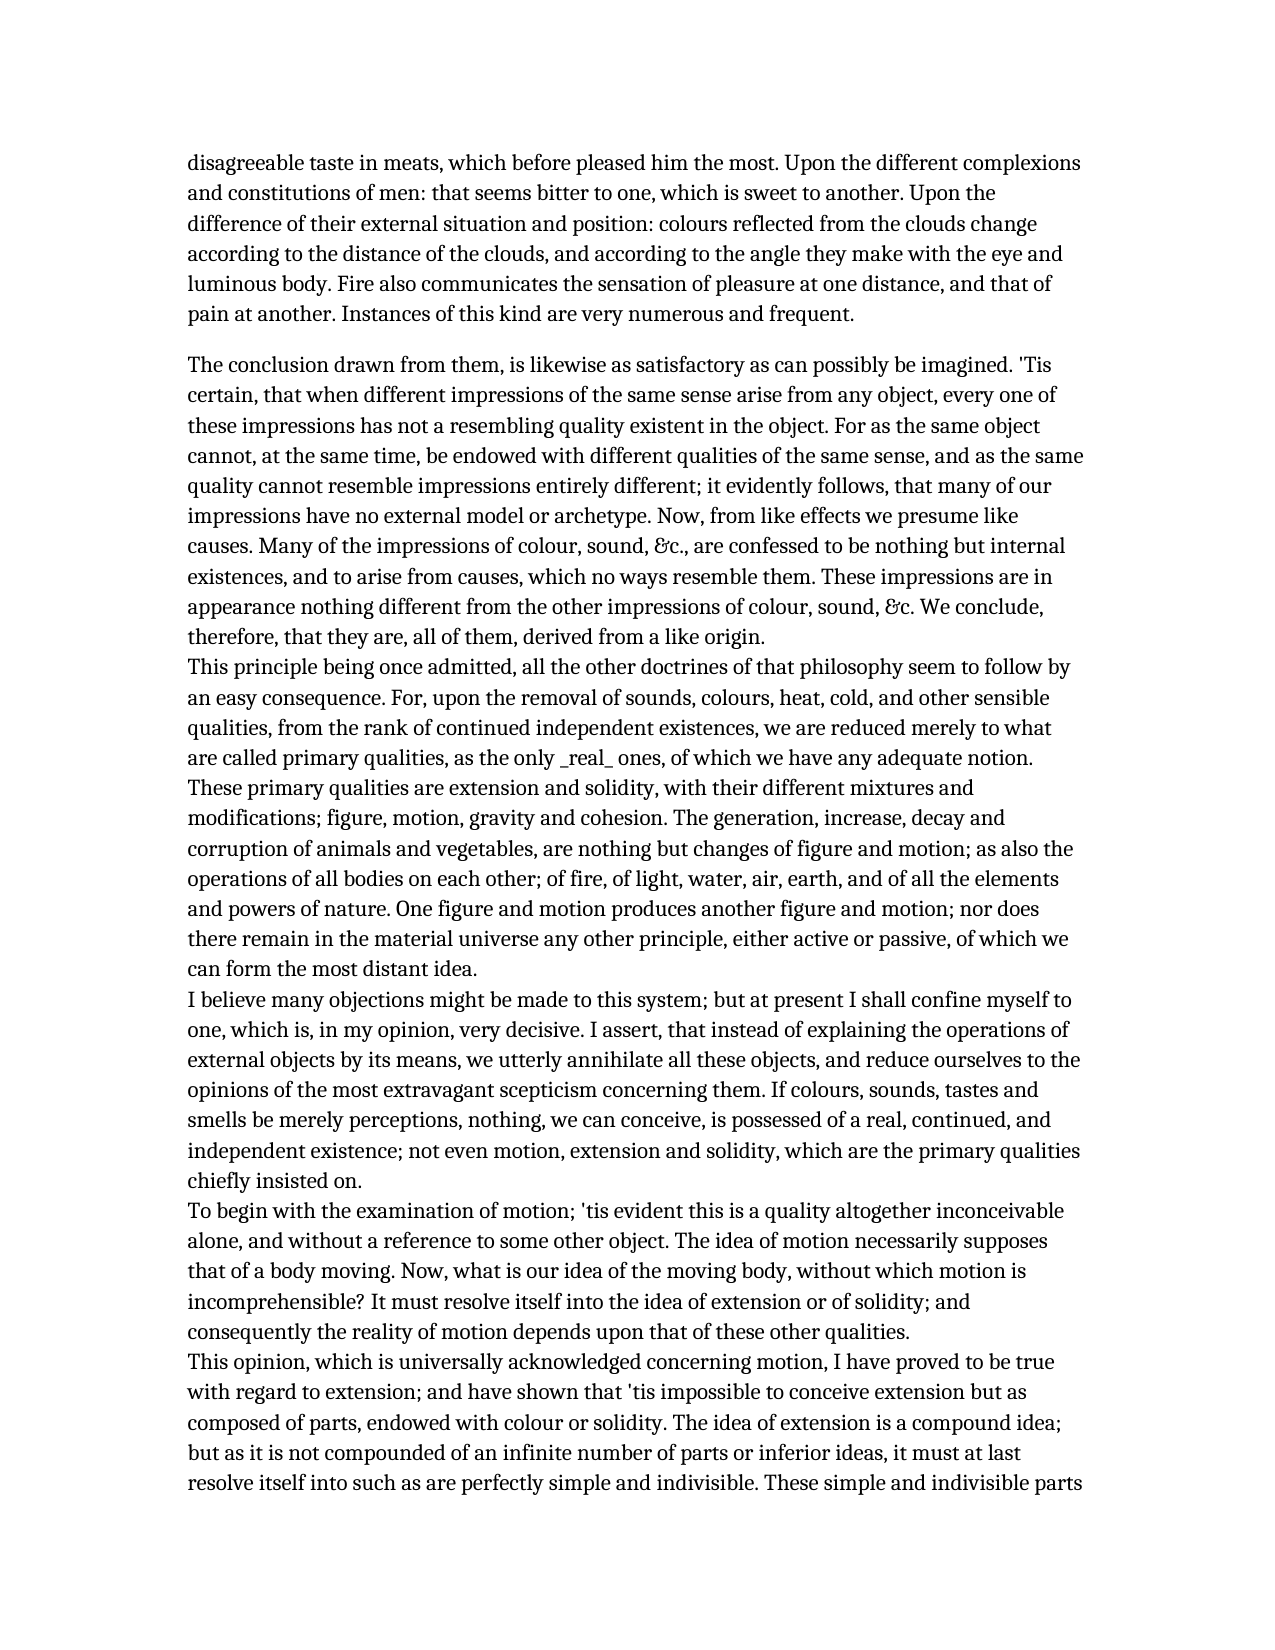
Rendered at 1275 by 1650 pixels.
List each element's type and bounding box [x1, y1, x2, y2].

text [187, 150, 1087, 327]
text [187, 352, 1087, 1496]
